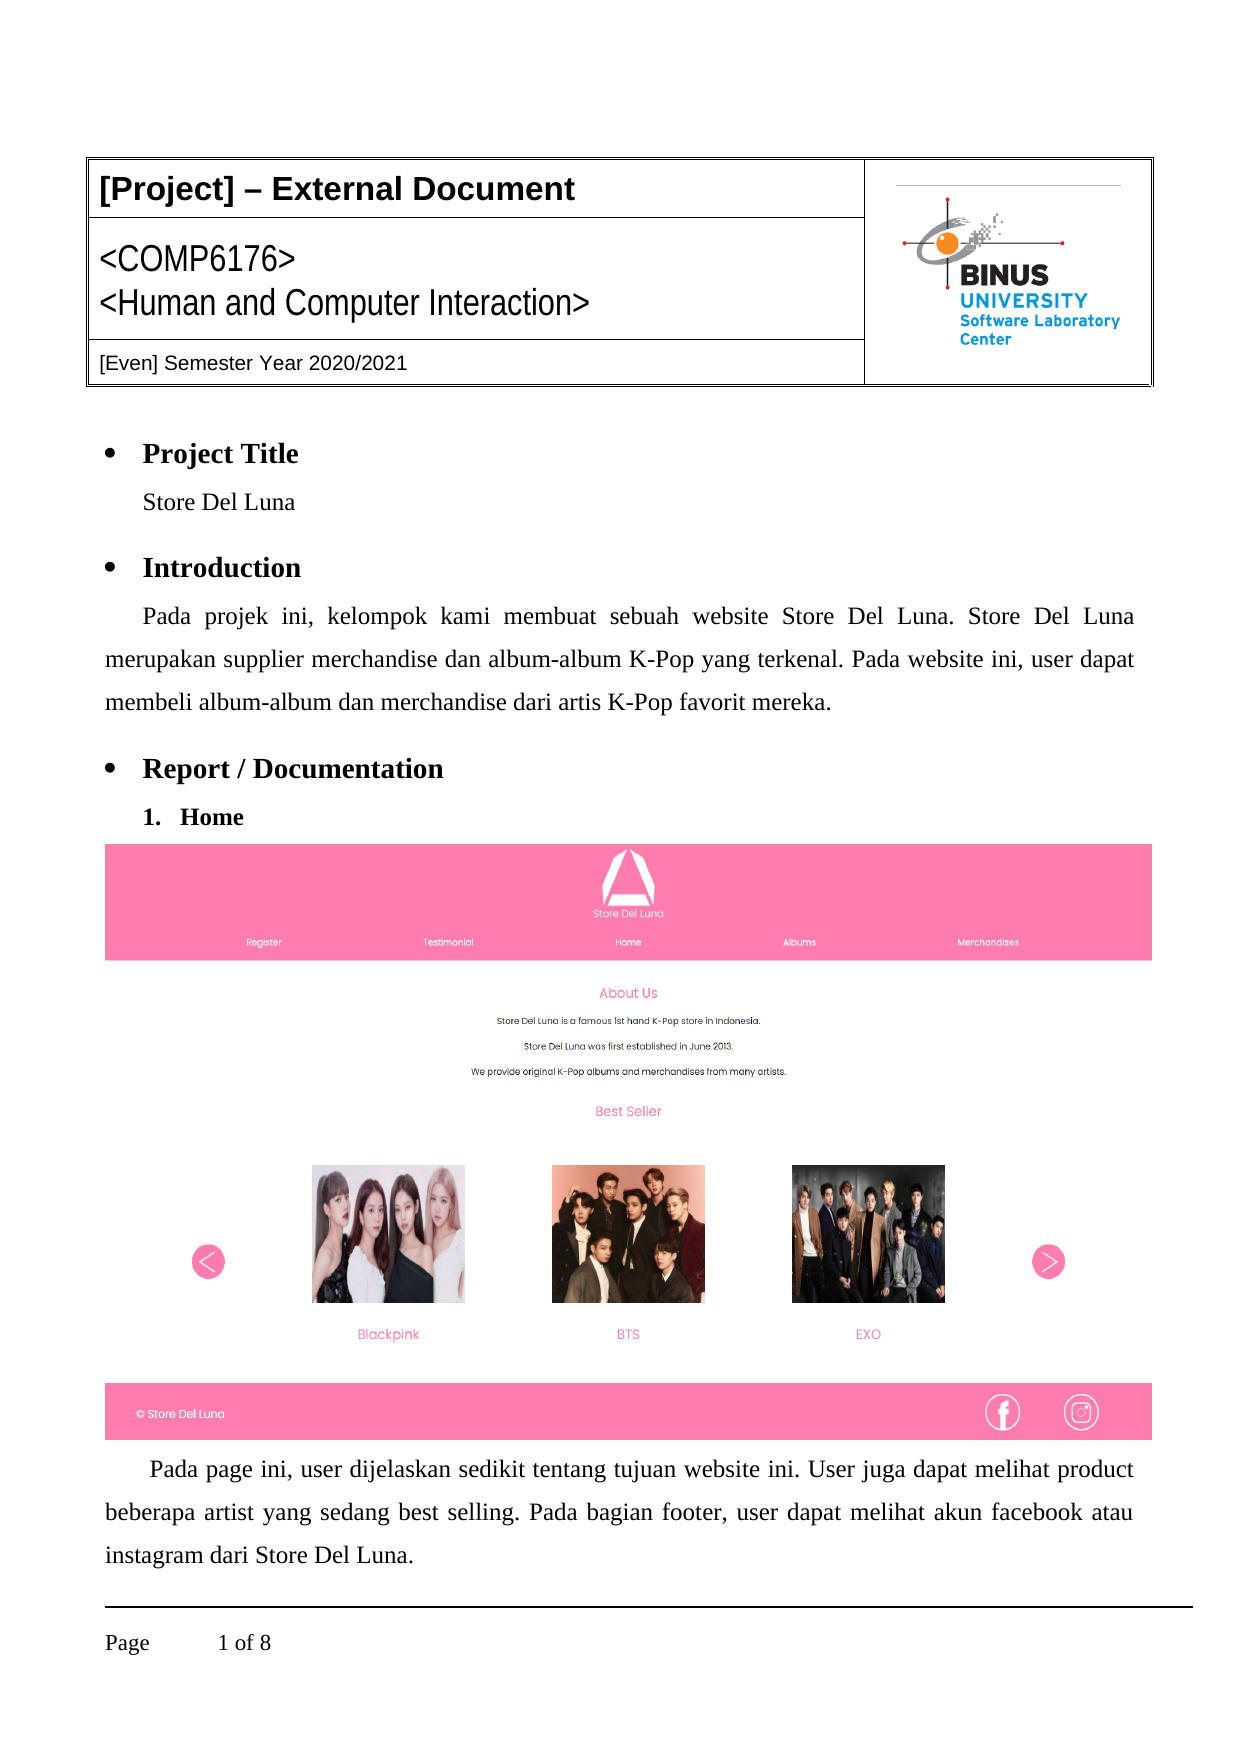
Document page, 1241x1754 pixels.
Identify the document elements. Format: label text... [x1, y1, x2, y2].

list Introduction [105, 551, 1135, 584]
text Store Del Luna [105, 487, 1135, 515]
list Report / Documentation [105, 751, 1135, 785]
table_header [Project] – External Document [89, 160, 864, 217]
list Project Title [105, 436, 1135, 470]
table_header [865, 160, 1151, 383]
picture [105, 844, 1152, 1440]
text Pada page ini, user dijelaskan sedikit tentang tujuan website ini. User juga dapat melihat product beberapa artist yang sedang best selling. Pada bagian footer, user dapat melihat akun facebook atau instagram dari Store Del Luna. [105, 1454, 1135, 1569]
list Home [142, 802, 1135, 830]
table_cell <COMP6176> <Human and Computer Interaction> [89, 218, 864, 338]
table_cell [Even] Semester Year 2020/2021 [89, 340, 864, 383]
text Pada projek ini, kelompok kami membuat sebuah website Store Del Luna. Store Del Luna merupakan supplier merchandise dan album-album K-Pop yang terkenal. Pada website ini, user dapat membeli album-album dan merchandise dari artis K-Pop favorit mereka. [105, 601, 1135, 716]
picture [896, 185, 1121, 354]
